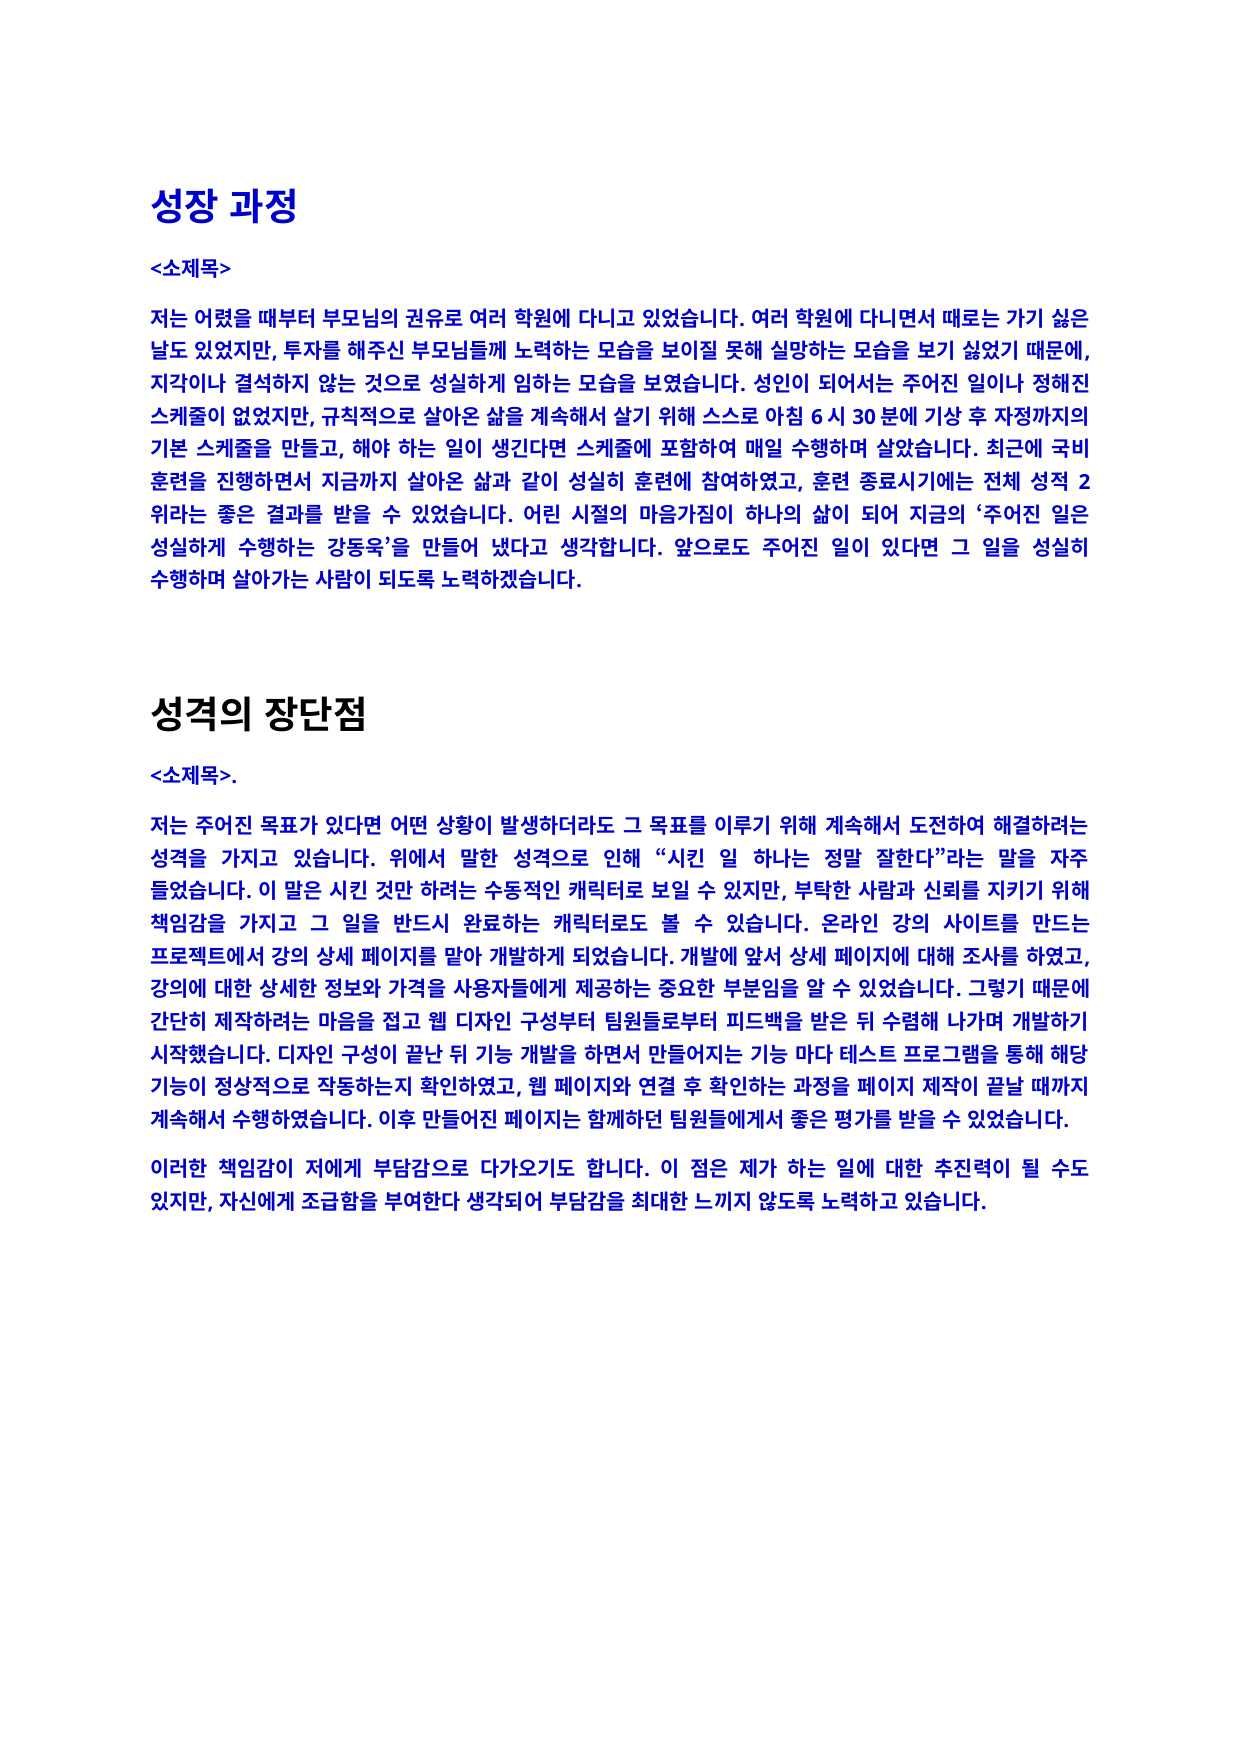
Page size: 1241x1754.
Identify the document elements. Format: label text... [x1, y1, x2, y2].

text 이러한 책임감이 저에게 부담감으로 다가오기도 합니다. 이 점은 제가 하는 일에 대한 추진력이 될 수도 있지만, 자신에게 조급함을 부여한다 생각되어 부담감을 최대한 느끼지 않도록 노력하고 있습니다. [150, 1153, 1090, 1216]
text 성장 과정 [150, 177, 1090, 231]
text 저는 어렸을 때부터 부모님의 권유로 여러 학원에 다니고 있었습니다. 여러 학원에 다니면서 때로는 가기 싫은 날도 있었지만, 투자를 해주신 부모님들께 노력하는 모습을 보이질 못해 실망하는 모습을 보기 싫었기 때문에, 지각이나 결석하지 않는 것으로 성실하게 임하는 모습을 보였습니다. 성인이 되어서는 주어진 일이나 정해진 스케줄이 없었지만, 규칙적으로 살아온 삶을 계속해서 살기 위해 스스로 아침 6시 30분에 기상 후 자정까지의 기본 스케줄을 만들고, 해야 하는 일이 생긴다면 스케줄에 포함하여 매일 수행하며 살았습니다. 최근에 국비 훈련을 진행하면서 지금까지 살아온 삶과 같이 성실히 훈련에 참여하였고, 훈련 종료시기에는 전체 성적 2위라는 좋은 결과를 받을 수 있었습니다. 어린 시절의 마음가짐이 하나의 삶이 되어 지금의 ‘주어진 일은 성실하게 수행하는 강동욱’을 만들어 냈다고 생각합니다. 앞으로도 주어진 일이 있다면 그 일을 성실히 수행하며 살아가는 사람이 되도록 노력하겠습니다. [150, 302, 1090, 594]
text <소제목> [150, 252, 1090, 283]
text <소제목>. [150, 760, 1090, 790]
text 저는 주어진 목표가 있다면 어떤 상황이 발생하더라도 그 목표를 이루기 위해 계속해서 도전하여 해결하려는 성격을 가지고 있습니다. 위에서 말한 성격으로 인해 “시킨 일 하나는 정말 잘한다”라는 말을 자주 들었습니다. 이 말은 시킨 것만 하려는 수동적인 캐릭터로 보일 수 있지만, 부탁한 사람과 신뢰를 지키기 위해 책임감을 가지고 그 일을 반드시 완료하는 캐릭터로도 볼 수 있습니다. 온라인 강의 사이트를 만드는 프로젝트에서 강의 상세 페이지를 맡아 개발하게 되었습니다. 개발에 앞서 상세 페이지에 대해 조사를 하였고, 강의에 대한 상세한 정보와 가격을 사용자들에게 제공하는 중요한 부분임을 알 수 있었습니다. 그렇기 때문에 간단히 제작하려는 마음을 접고 웹 디자인 구성부터 팀원들로부터 피드백을 받은 뒤 수렴해 나가며 개발하기 시작했습니다. 디자인 구성이 끝난 뒤 기능 개발을 하면서 만들어지는 기능 마다 테스트 프로그램을 통해 해당 기능이 정상적으로 작동하는지 확인하였고, 웹 페이지와 연결 후 확인하는 과정을 페이지 제작이 끝날 때까지 계속해서 수행하였습니다. 이후 만들어진 페이지는 함께하던 팀원들에게서 좋은 평가를 받을 수 있었습니다. [150, 809, 1090, 1134]
text 성격의 장단점 [150, 684, 1090, 739]
